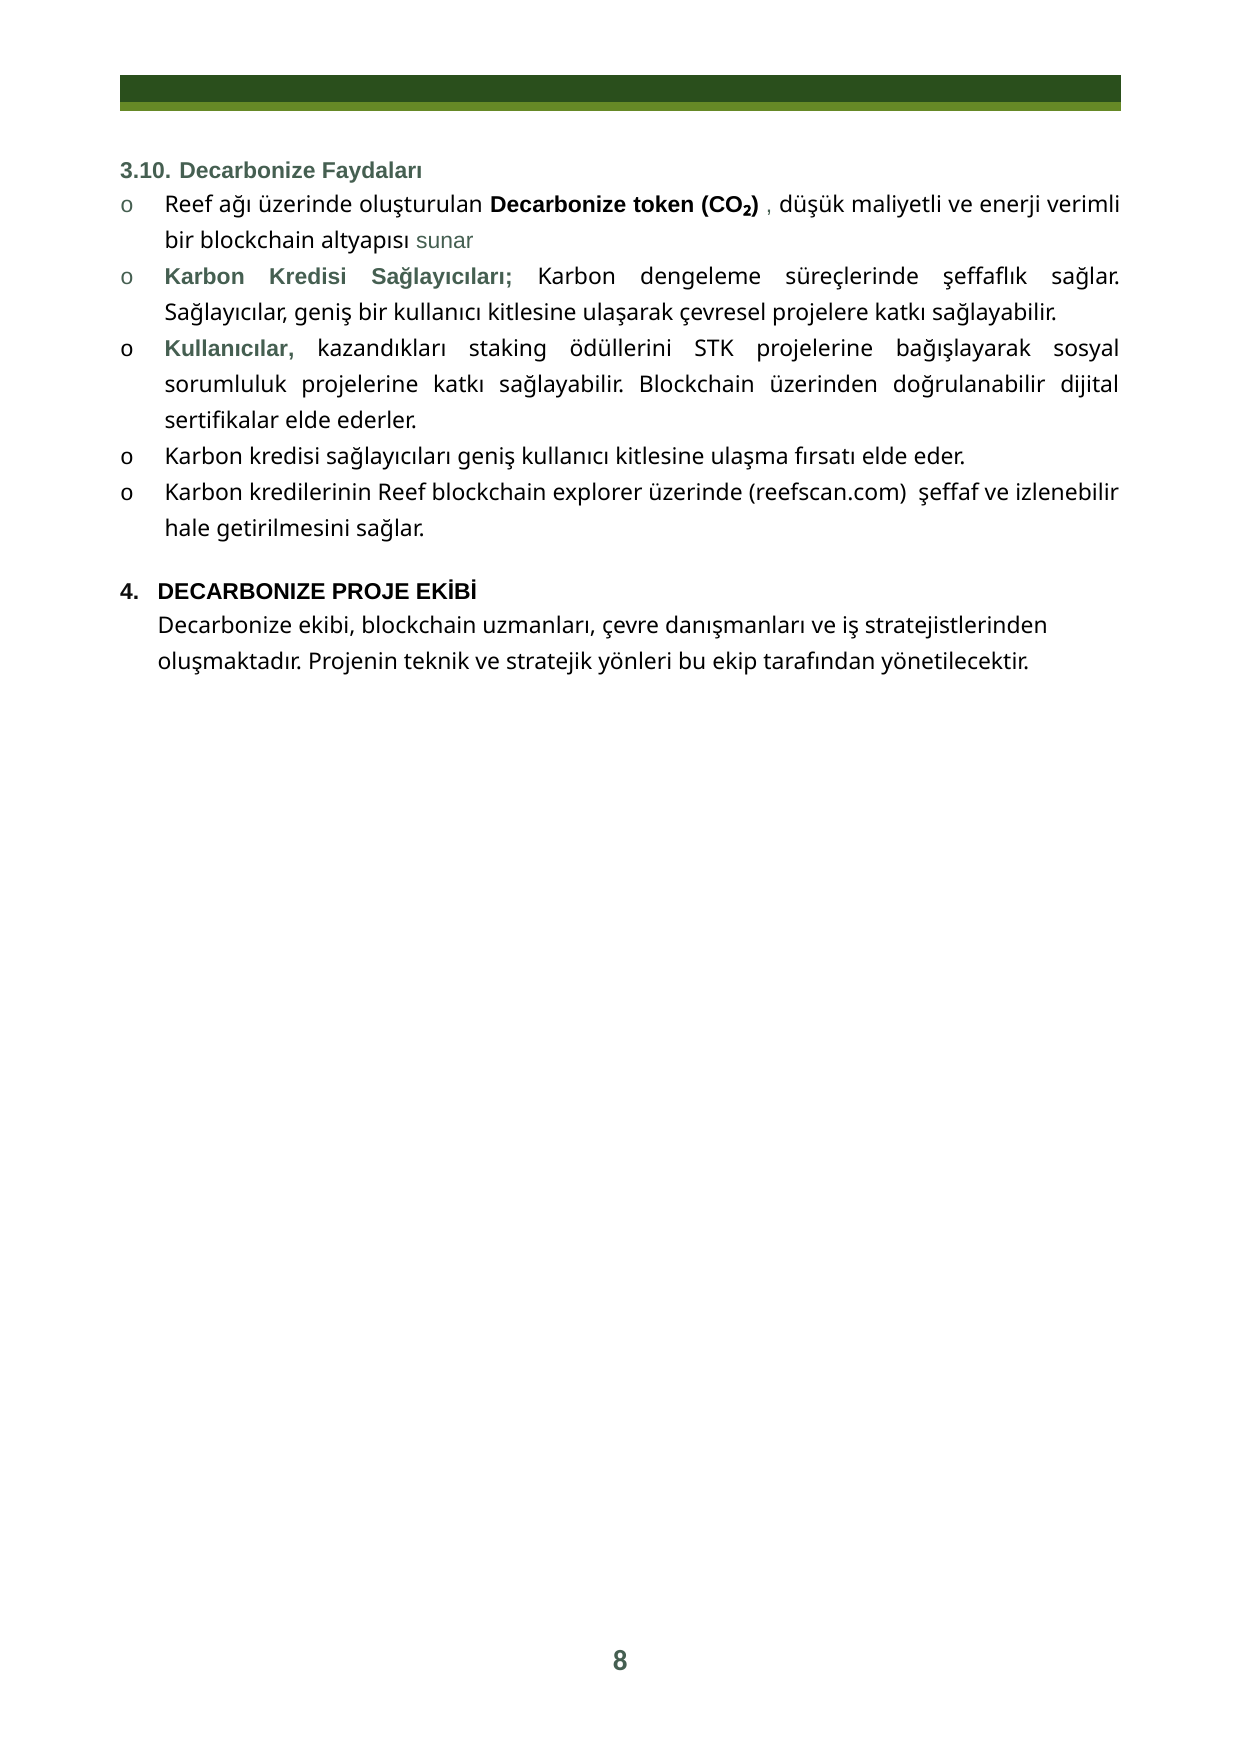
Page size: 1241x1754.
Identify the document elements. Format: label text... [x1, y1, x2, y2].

list Karbon kredisi sağlayıcıları geniş kullanıcı kitlesine ulaşma fırsatı elde eder. [120, 439, 1120, 471]
list Karbon Kredisi Sağlayıcıları; Karbon dengeleme süreçlerinde şeffaflık sağlar. Sağlayıcılar, geniş bir kullanıcı kitlesine ulaşarak çevresel projelere katkı sağlayabilir. [120, 260, 1120, 327]
list Kullanıcılar, kazandıkları staking ödüllerini STK projelerine bağışlayarak sosyal sorumluluk projelerine katkı sağlayabilir. Blockchain üzerinden doğrulanabilir dijital sertifikalar elde ederler. [120, 332, 1120, 435]
list Karbon kredilerinin Reef blockchain explorer üzerinde (reefscan.com) şeffaf ve izlenebilir hale getirilmesini sağlar. [120, 476, 1120, 543]
list Reef ağı üzerinde oluşturulan Decarbonize token (CO₂) , düşük maliyetli ve enerji verimli bir blockchain altyapısı sunar [120, 188, 1120, 255]
list DECARBONIZE PROJE EKİBİ Decarbonize ekibi, blockchain uzmanları, çevre danışmanları ve iş stratejistlerinden oluşmaktadır. Projenin teknik ve stratejik yönleri bu ekip tarafından yönetilecektir. [120, 578, 1120, 676]
list Decarbonize Faydaları [120, 157, 1120, 184]
